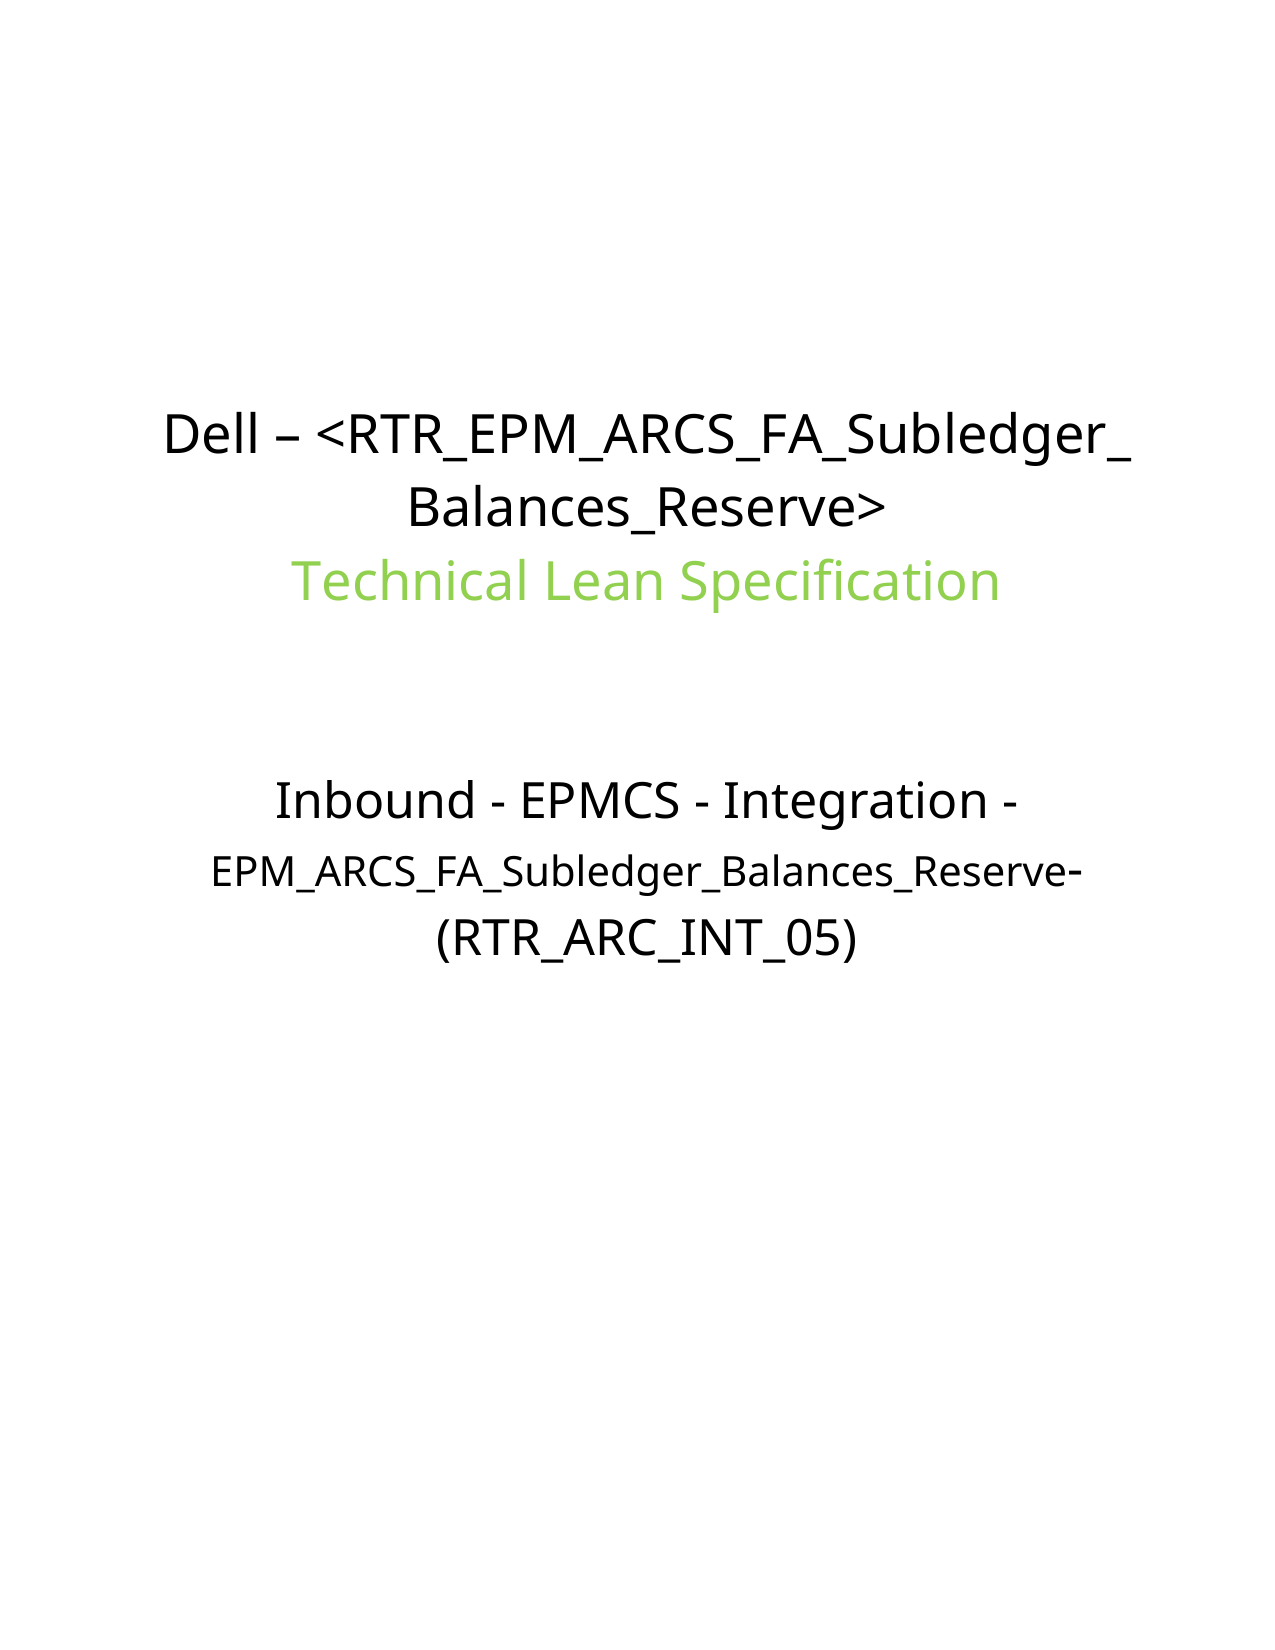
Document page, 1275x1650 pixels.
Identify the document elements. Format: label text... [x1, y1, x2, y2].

text Technical Lean Specification [150, 543, 1144, 616]
text Inbound - EPMCS - Integration - EPM_ARCS_FA_Subledger_Balances_Reserve- (RTR_ARC_INT_05) [150, 765, 1144, 969]
text Balances_Reserve> [150, 469, 1144, 543]
text Dell – <RTR_EPM_ARCS_FA_Subledger_ [150, 395, 1144, 469]
